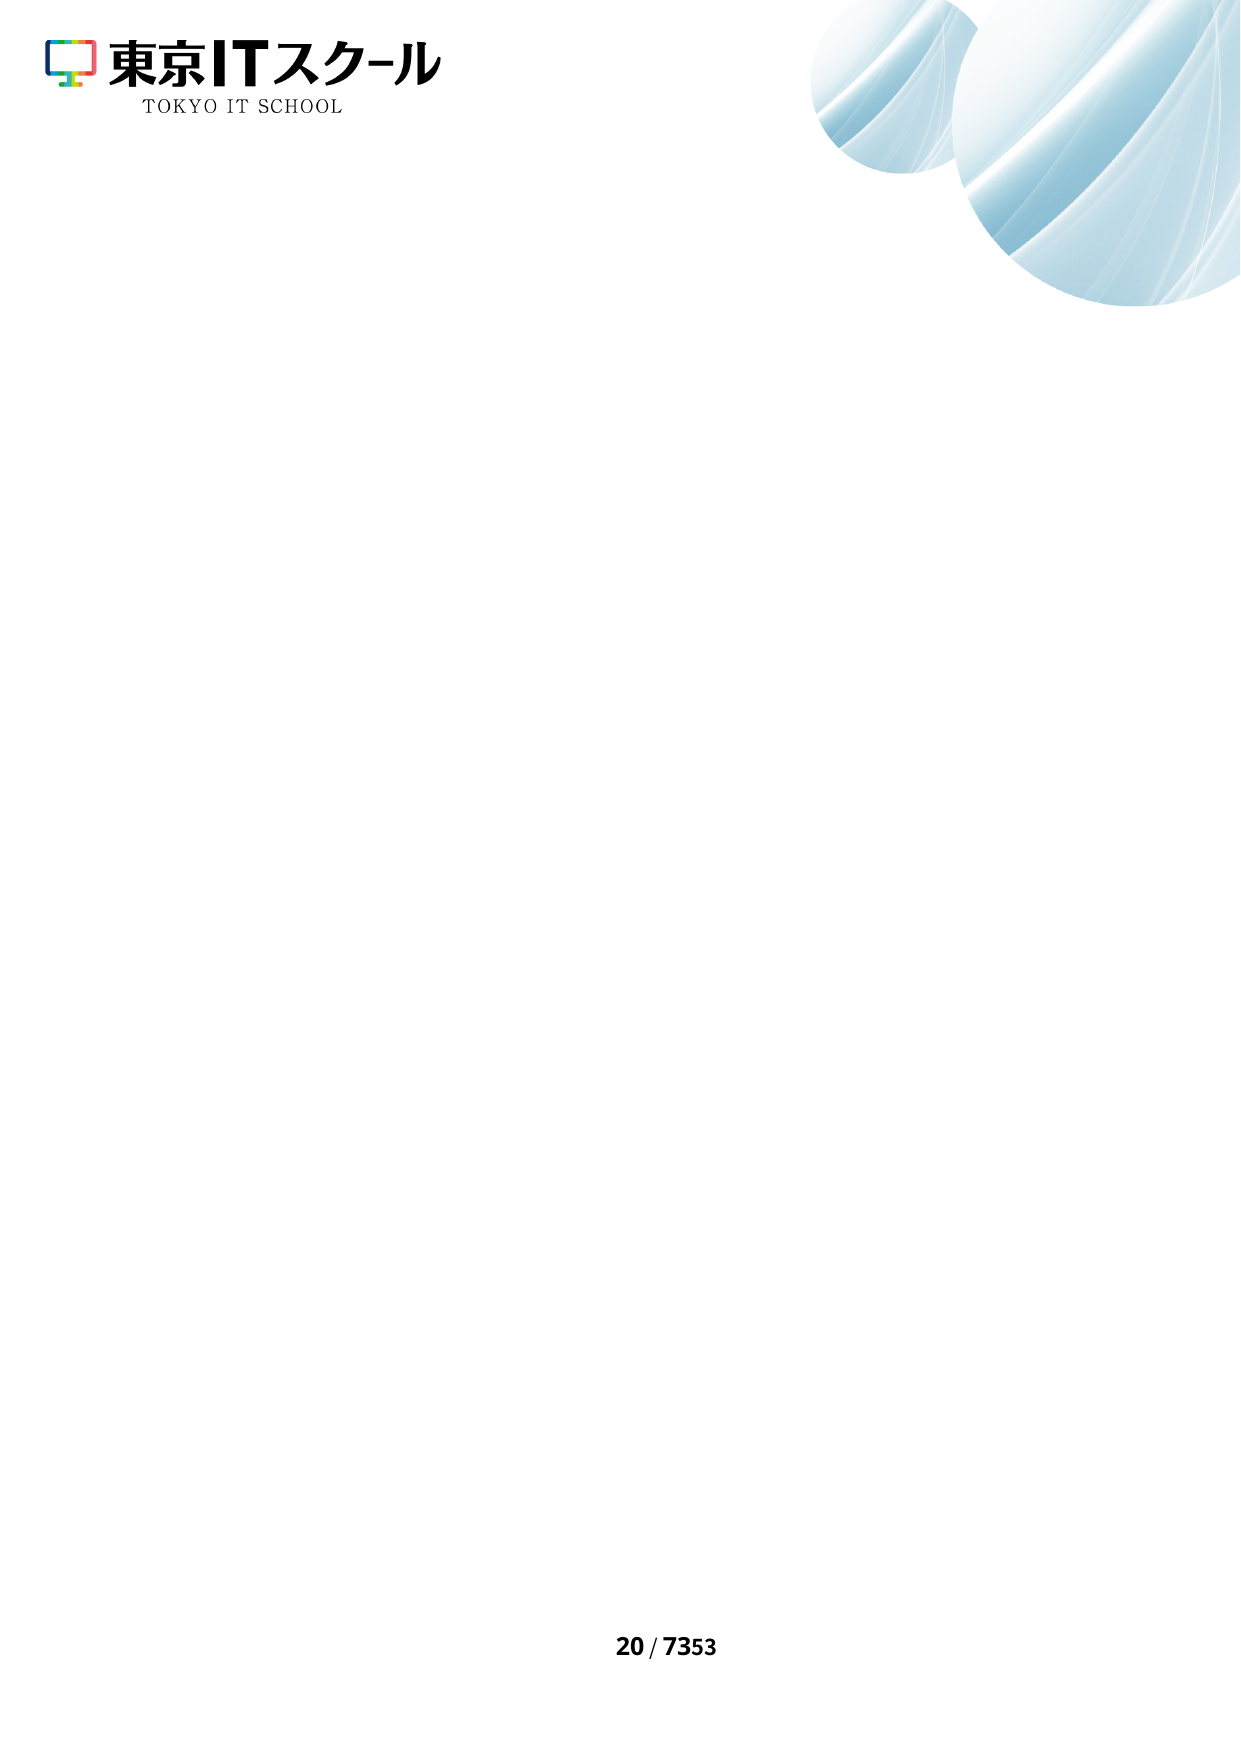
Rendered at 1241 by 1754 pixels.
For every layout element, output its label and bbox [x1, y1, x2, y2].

picture [45, 40, 441, 113]
picture [810, 0, 1241, 307]
